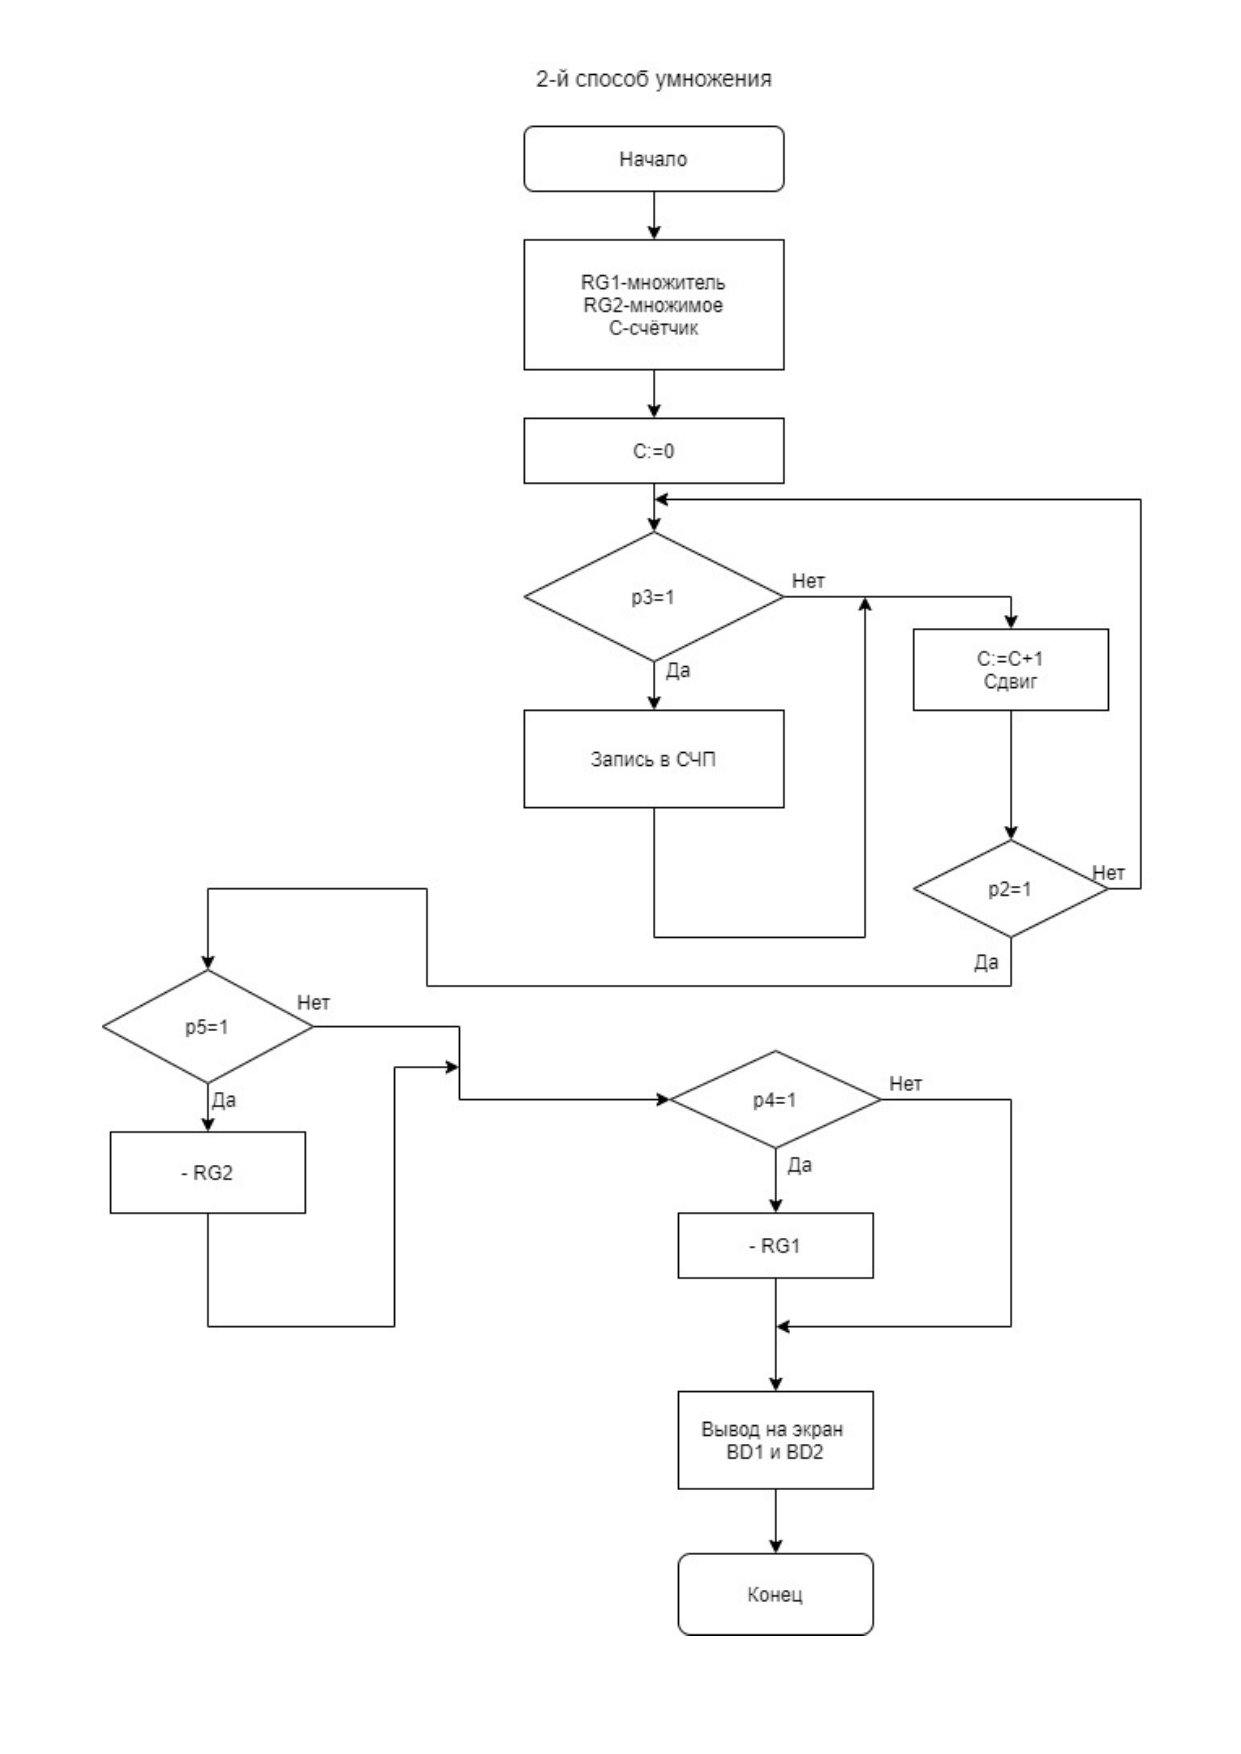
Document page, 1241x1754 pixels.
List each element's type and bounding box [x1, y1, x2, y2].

picture [102, 61, 1155, 1636]
